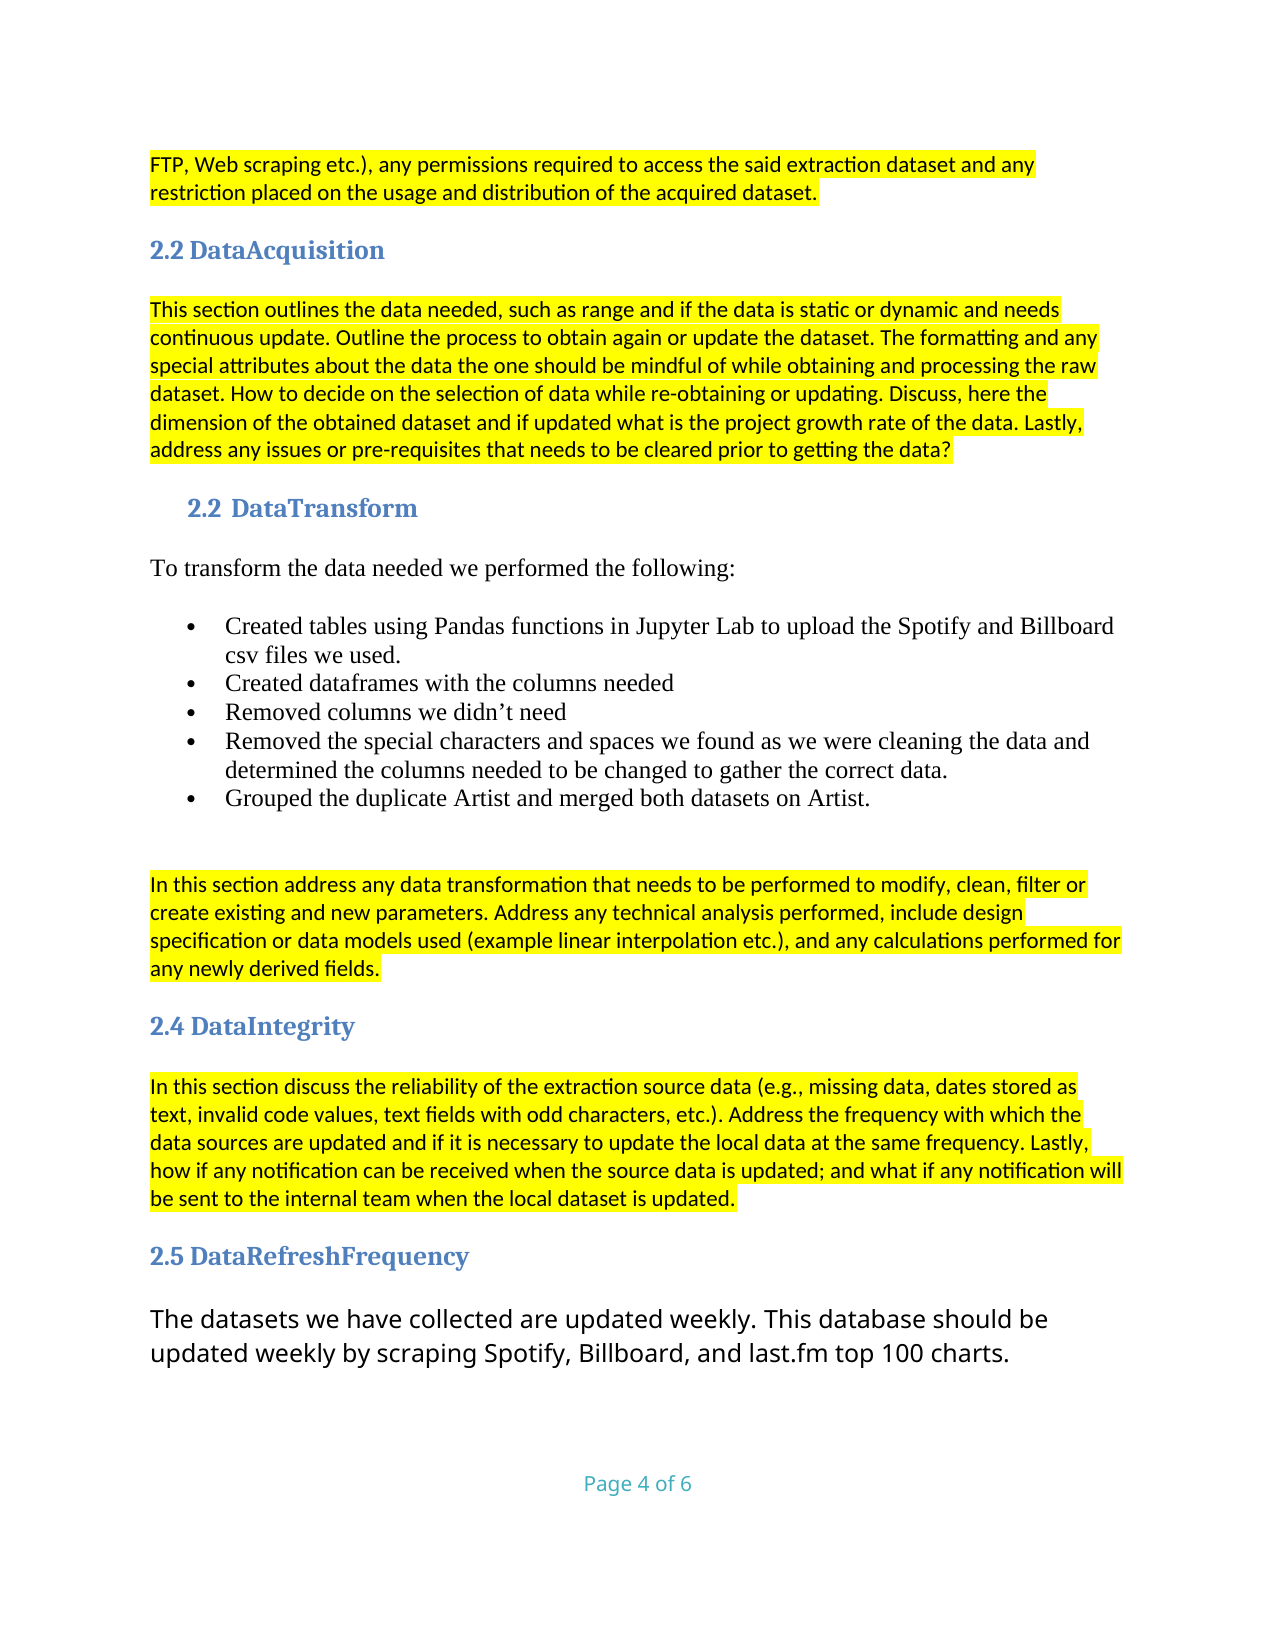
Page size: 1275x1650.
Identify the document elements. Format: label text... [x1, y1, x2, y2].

list Grouped the duplicate Artist and merged both datasets on Artist. [187, 783, 1125, 812]
text In this section address any data transformation that needs to be performed to modify, clean, filter or create existing and new parameters. Address any technical analysis performed, include design specification or data models used (example linear interpolation etc.), and any calculations performed for any newly derived fields. [381, 870, 1125, 982]
text To transform the data needed we performed the following: [150, 553, 1125, 582]
text This section outlines the data needed, such as range and if the data is static or dynamic and needs continuous update. Outline the process to obtain again or update the dataset. The formatting and any special attributes about the data the one should be mindful of while obtaining and processing the raw dataset. How to decide on the selection of data while re-obtaining or updating. Discuss, here the dimension of the obtained dataset and if updated what is the project growth rate of the data. Lastly, address any issues or pre-requisites that needs to be cleared prior to getting the data? [150, 296, 1125, 464]
list Created dataframes with the columns needed [187, 668, 1125, 697]
text The datasets we have collected are updated weekly. This database should be updated weekly by scraping Spotify, Billboard, and last.fm top 100 charts. [150, 1301, 1125, 1369]
list Created tables using Pandas functions in Jupyter Lab to upload the Spotify and Billboard csv files we used. [187, 611, 1125, 668]
list DataTransform [187, 493, 1125, 524]
text 2.4 DataIntegrity [150, 1011, 1125, 1043]
text 2.2 DataAcquisition [150, 235, 1125, 266]
list Removed the special characters and spaces we found as we were cleaning the data and determined the columns needed to be changed to gather the correct data. [187, 726, 1125, 783]
list Removed columns we didn’t need [187, 697, 1125, 726]
text In this section discuss the reliability of the extraction source data (e.g., missing data, dates stored as text, invalid code values, text fields with odd characters, etc.). Address the frequency with which the data sources are updated and if it is necessary to update the local data at the same frequency. Lastly, how if any notification can be received when the source data is updated; and what if any notification will be sent to the internal team when the local dataset is updated. [737, 1072, 1125, 1212]
text 2.5 DataRefreshFrequency [150, 1241, 1125, 1272]
